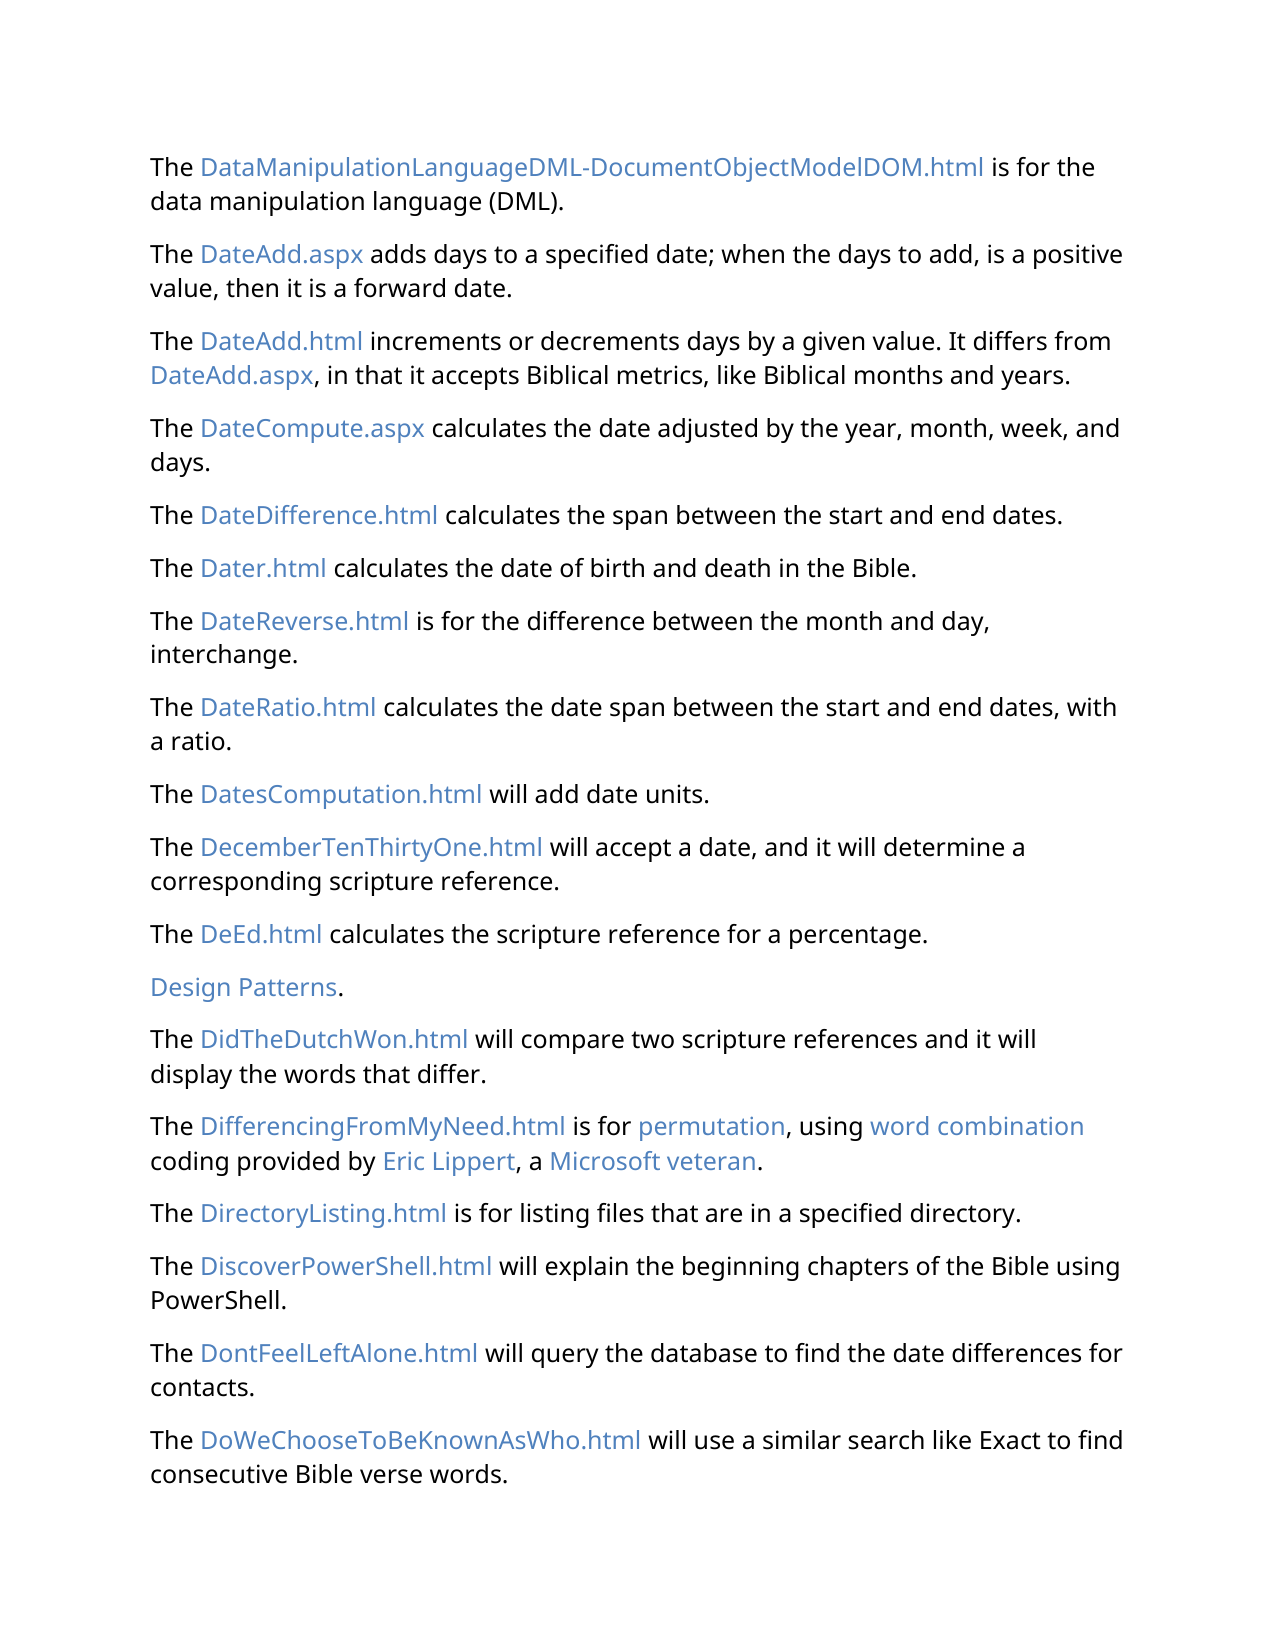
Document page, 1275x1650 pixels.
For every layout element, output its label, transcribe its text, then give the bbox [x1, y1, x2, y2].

text The DateCompute.aspx calculates the date adjusted by the year, month, week, and days. [150, 411, 1125, 479]
text The DateAdd.aspx adds days to a specified date; when the days to add, is a positive value, then it is a forward date. [150, 237, 1125, 305]
text The DecemberTenThirtyOne.html will accept a date, and it will determine a corresponding scripture reference. [150, 830, 1125, 898]
text The DateReverse.html is for the difference between the month and day, interchange. [150, 603, 1125, 671]
text The DirectoryListing.html is for listing files that are in a specified directory. [150, 1196, 1125, 1230]
text The DidTheDutchWon.html will compare two scripture references and it will display the words that differ. [150, 1022, 1125, 1090]
text The Dater.html calculates the date of birth and death in the Bible. [150, 550, 1125, 584]
text The DateAdd.html increments or decrements days by a given value. It differs from DateAdd.aspx, in that it accepts Biblical metrics, like Biblical months and years. [150, 324, 1125, 392]
text The DateDifference.html calculates the span between the start and end dates. [150, 497, 1125, 532]
text The DatesComputation.html will add date units. [150, 777, 1125, 811]
text The DifferencingFromMyNeed.html is for permutation, using word combination coding provided by Eric Lippert, a Microsoft veteran. [150, 1109, 1125, 1177]
text The DoWeChooseToBeKnownAsWho.html will use a similar search like Exact to find consecutive Bible verse words. [150, 1422, 1125, 1491]
text The DateRatio.html calculates the date span between the start and end dates, with a ratio. [150, 690, 1125, 758]
text The DiscoverPowerShell.html will explain the beginning chapters of the Bible using PowerShell. [150, 1249, 1125, 1317]
text The DontFeelLeftAlone.html will query the database to find the date differences for contacts. [150, 1336, 1125, 1404]
text Design Patterns. [150, 969, 1125, 1003]
text The DeEd.html calculates the scripture reference for a percentage. [150, 917, 1125, 951]
text The DataManipulationLanguageDML-DocumentObjectModelDOM.html is for the data manipulation language (DML). [150, 150, 1125, 218]
